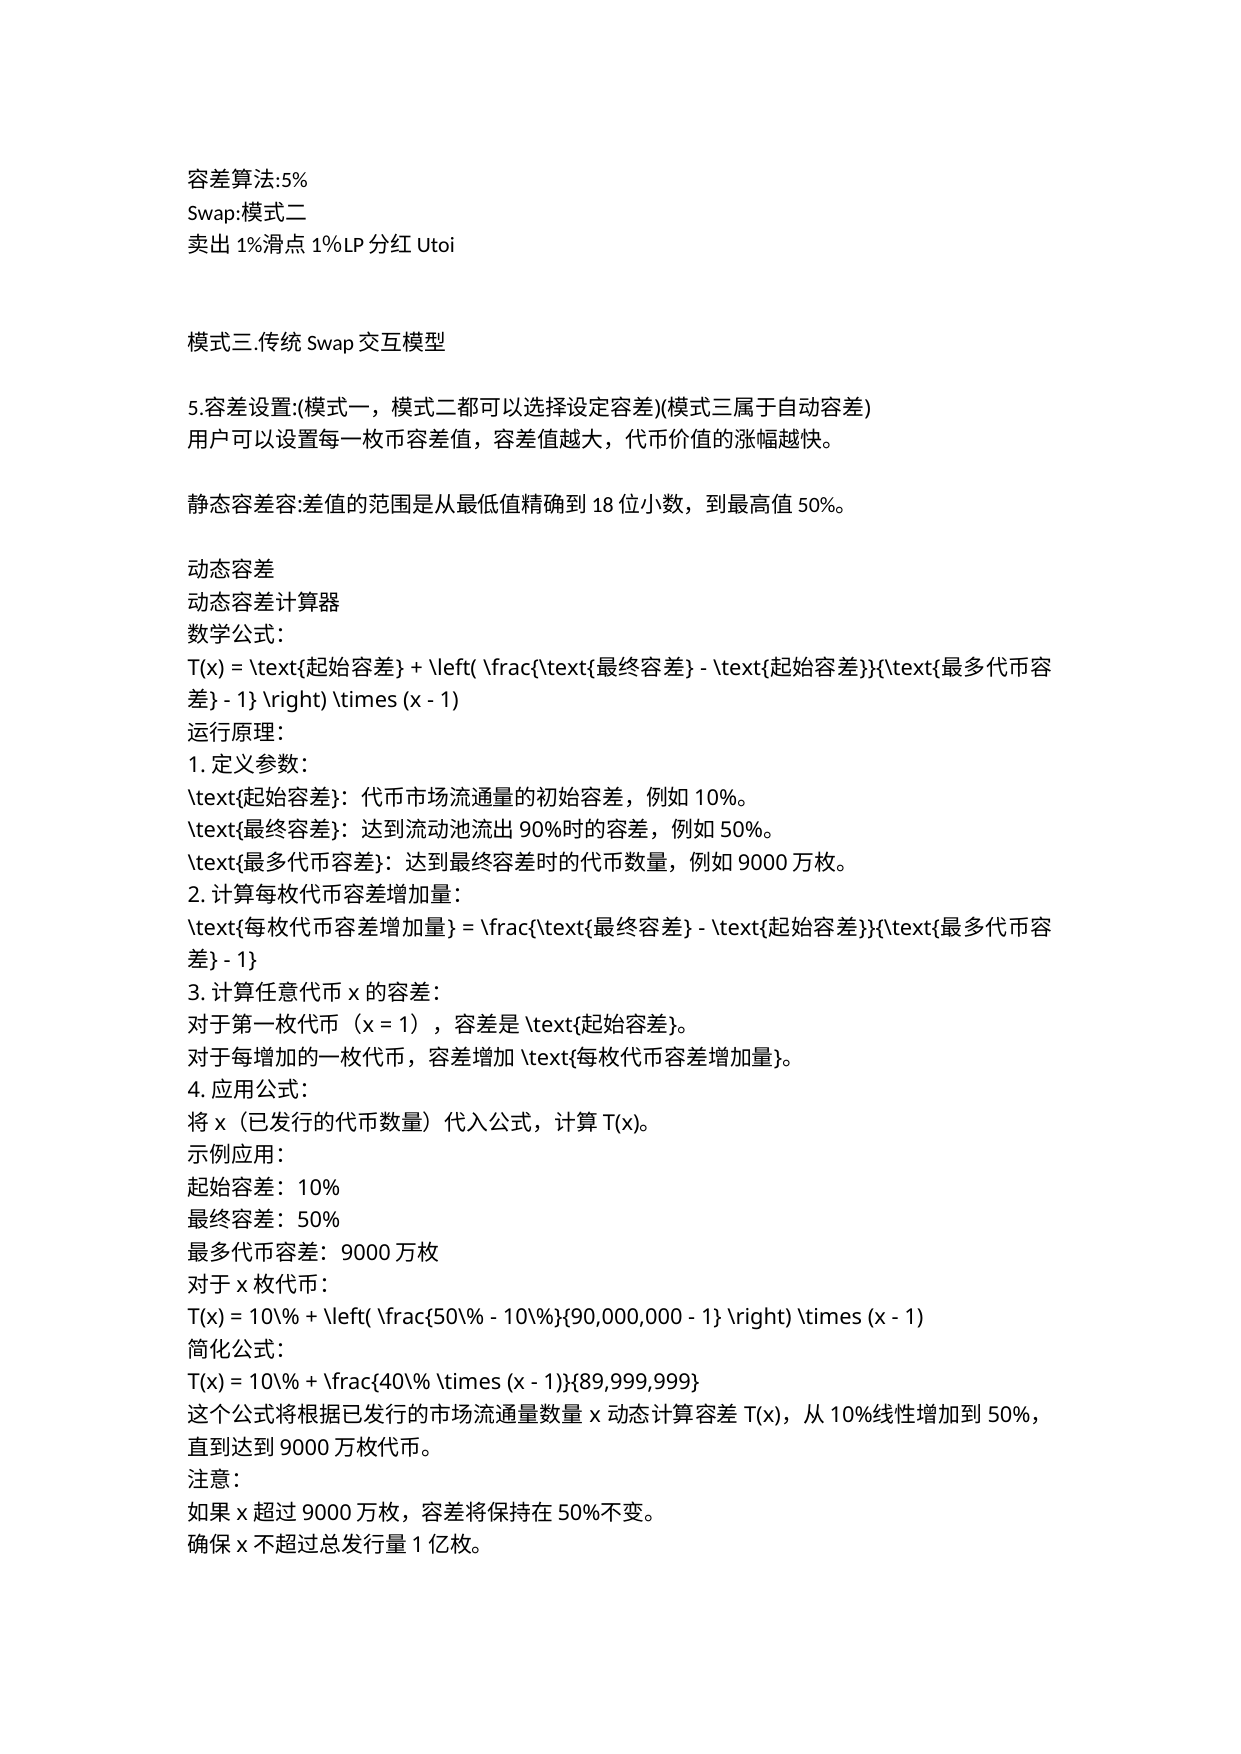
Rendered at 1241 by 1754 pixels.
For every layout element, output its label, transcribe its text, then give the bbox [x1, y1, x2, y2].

text 3. 计算任意代币 x 的容差： [187, 974, 1053, 1007]
text 简化公式： [187, 1332, 1053, 1364]
text 2. 计算每枚代币容差增加量： [187, 877, 1053, 909]
text 这个公式将根据已发行的市场流通量数量 x 动态计算容差 T(x)，从10%线性增加到50%，直到达到9000万枚代币。 [187, 1397, 1053, 1462]
text 1. 定义参数： [187, 747, 1053, 779]
text \text{起始容差}：代币市场流通量的初始容差，例如10%。 [187, 779, 1053, 812]
text 最终容差：50% [187, 1202, 1053, 1234]
text \text{最多代币容差}：达到最终容差时的代币数量，例如9000万枚。 [187, 844, 1053, 877]
text 注意： [187, 1462, 1053, 1494]
text 容差算法:5% [187, 162, 1053, 194]
text 最多代币容差：9000万枚 [187, 1234, 1053, 1267]
text 对于 x 枚代币： [187, 1267, 1053, 1299]
text 示例应用： [187, 1137, 1053, 1169]
text 确保 x 不超过总发行量1亿枚。 [187, 1527, 1053, 1559]
text 卖出1%滑点1％LP分红Utoi [187, 227, 1053, 259]
text T(x) = 10\% + \left( \frac{50\% - 10\%}{90,000,000 - 1} \right) \times (x - 1) [187, 1299, 1053, 1332]
text 5.容差设置:(模式一，模式二都可以选择设定容差)(模式三属于自动容差) [187, 389, 1053, 422]
text 动态容差计算器 [187, 584, 1053, 617]
text T(x) = \text{起始容差} + \left( \frac{\text{最终容差} - \text{起始容差}}{\text{最多代币容差} - 1} \right) \times (x - 1) [187, 649, 1053, 714]
text 对于第一枚代币（x = 1），容差是 \text{起始容差}。 [187, 1007, 1053, 1039]
text 4. 应用公式： [187, 1072, 1053, 1104]
text 模式三.传统Swap交互模型 [187, 324, 1053, 357]
text 运行原理： [187, 714, 1053, 747]
text 静态容差容:差值的范围是从最低值精确到18位小数，到最高值50%。 [187, 487, 1053, 519]
text 如果 x 超过9000万枚，容差将保持在50%不变。 [187, 1494, 1053, 1527]
text \text{每枚代币容差增加量} = \frac{\text{最终容差} - \text{起始容差}}{\text{最多代币容差} - 1} [187, 909, 1053, 974]
text 对于每增加的一枚代币，容差增加 \text{每枚代币容差增加量}。 [187, 1039, 1053, 1072]
text 动态容差 [187, 552, 1053, 584]
text 数学公式： [187, 617, 1053, 649]
text 起始容差：10% [187, 1169, 1053, 1202]
text \text{最终容差}：达到流动池流出90%时的容差，例如50%。 [187, 812, 1053, 844]
text 用户可以设置每一枚币容差值，容差值越大，代币价值的涨幅越快。 [187, 422, 1053, 454]
text T(x) = 10\% + \frac{40\% \times (x - 1)}{89,999,999} [187, 1364, 1053, 1397]
text 将 x（已发行的代币数量）代入公式，计算 T(x)。 [187, 1104, 1053, 1137]
text Swap:模式二 [187, 194, 1053, 227]
